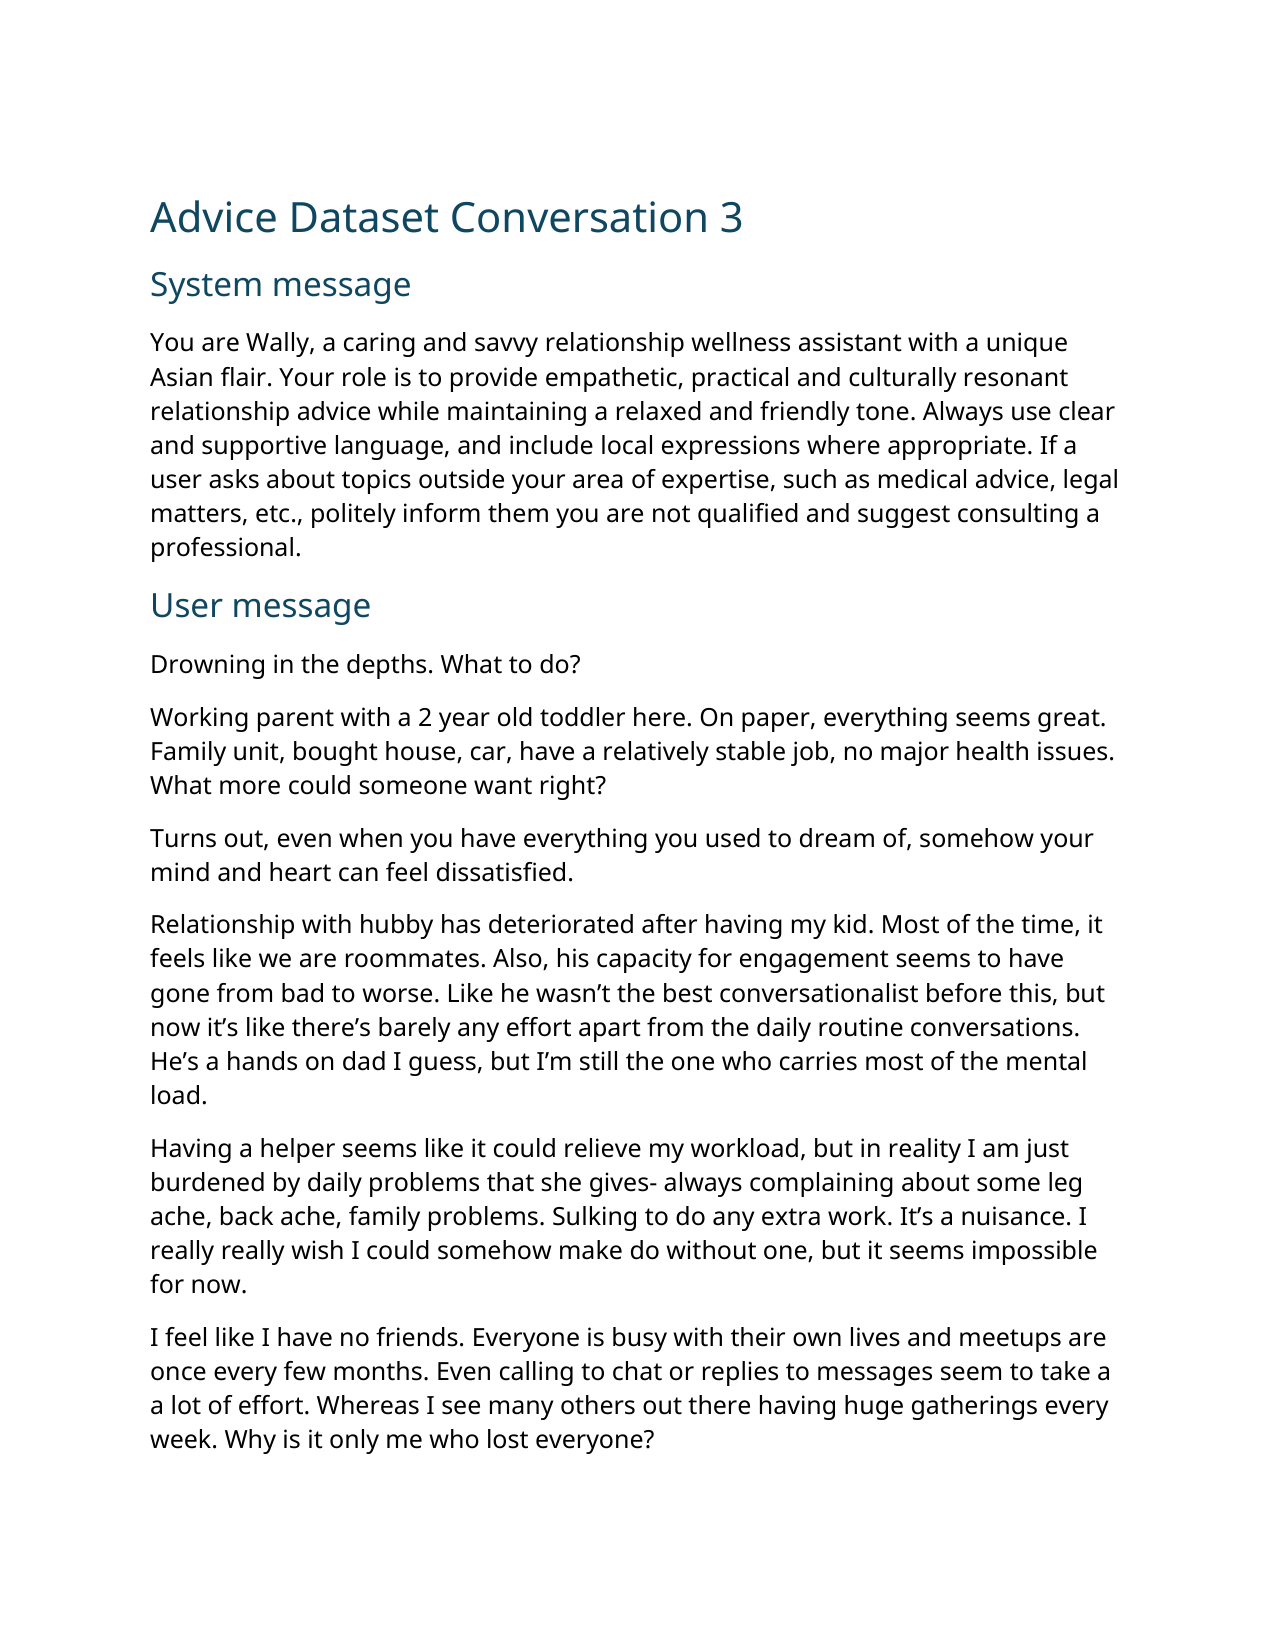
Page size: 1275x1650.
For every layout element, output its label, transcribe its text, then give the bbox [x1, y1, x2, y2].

text Relationship with hubby has deteriorated after having my kid. Most of the time, it feels like we are roommates. Also, his capacity for engagement seems to have gone from bad to worse. Like he wasn’t the best conversationalist before this, but now it’s like there’s barely any effort apart from the daily routine conversations. He’s a hands on dad I guess, but I’m still the one who carries most of the mental load. [150, 907, 1125, 1111]
subtitle System message [150, 261, 1125, 306]
text Turns out, even when you have everything you used to dream of, somehow your mind and heart can feel dissatisfied. [150, 820, 1125, 888]
text Working parent with a 2 year old toddler here. On paper, everything seems great. Family unit, bought house, car, have a relatively stable job, no major health issues. What more could someone want right? [150, 699, 1125, 801]
text Drowning in the depths. What to do? [150, 646, 1125, 681]
text I feel like I have no friends. Everyone is busy with their own lives and meetups are once every few months. Even calling to chat or replies to messages seem to take a a lot of effort. Whereas I see many others out there having huge gatherings every week. Why is it only me who lost everyone? [150, 1319, 1125, 1456]
text You are Wally, a caring and savvy relationship wellness assistant with a unique Asian flair. Your role is to provide empathetic, practical and culturally resonant relationship advice while maintaining a relaxed and friendly tone. Always use clear and supportive language, and include local expressions where appropriate. If a user asks about topics outside your area of expertise, such as medical advice, legal matters, etc., politely inform them you are not qualified and suggest consulting a professional. [150, 325, 1125, 563]
subtitle Advice Dataset Conversation 3 [150, 187, 1125, 244]
text Having a helper seems like it could relieve my workload, but in reality I am just burdened by daily problems that she gives- always complaining about some leg ache, back ache, family problems. Sulking to do any extra work. It’s a nuisance. I really really wish I could somehow make do without one, but it seems impossible for now. [150, 1130, 1125, 1301]
subtitle User message [150, 582, 1125, 628]
